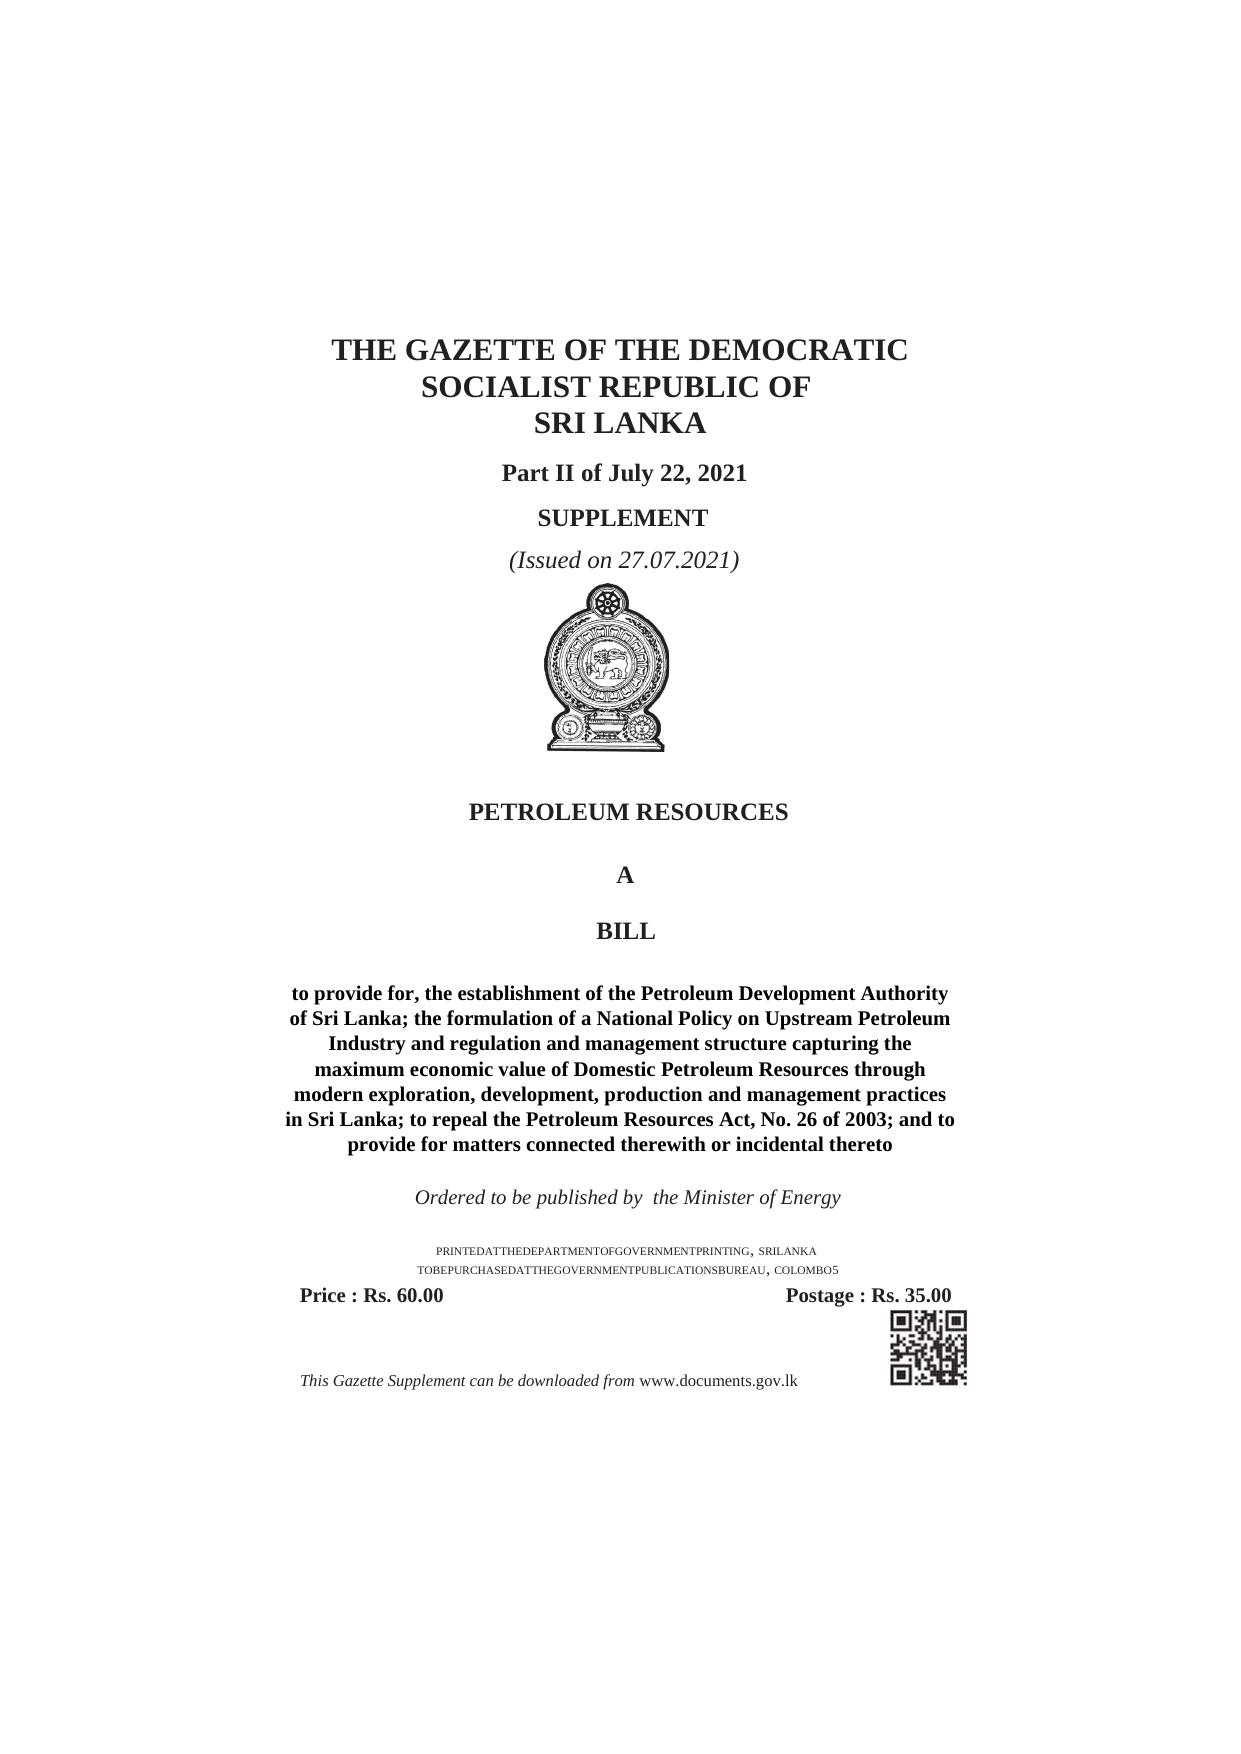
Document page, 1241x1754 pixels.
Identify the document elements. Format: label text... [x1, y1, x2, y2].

text THE GAZETTE OF THE DEMOCRATIC SOCIALIST REPUBLIC OF SRI LANKA [330, 331, 910, 441]
text PETROLEUM RESOURCES [150, 798, 788, 826]
text Part II of July 22, 2021 [150, 458, 747, 487]
picture [889, 1309, 969, 1387]
text A [150, 861, 634, 889]
text Ordered to be published by the Minister of Energy [150, 1185, 841, 1209]
text BILL [150, 917, 656, 945]
text SUPPLEMENT [150, 504, 708, 532]
text PRINTEDATTHEDEPARTMENTOFGOVERNMENTPRINTING, SRILANKA TOBEPURCHASEDATTHEGOVERNMENTPUBLICATIONSBUREAU, COLOMBO5 [405, 1239, 850, 1278]
text This Gazette Supplement can be downloaded from www.documents.gov.lk [300, 1309, 1090, 1390]
text (Issued on 27.07.2021) [150, 546, 739, 574]
picture [544, 583, 670, 752]
text Price : Rs. 60.00 Postage : Rs. 35.00 [299, 1284, 1090, 1308]
text to provide for, the establishment of the Petroleum Development Authority of Sri Lanka; the formulation of a National Policy on Upstream Petroleum Industry and regulation and management structure capturing the maximum economic value of Domestic Petroleum Resources through modern exploration, development, production and management practices in Sri Lanka; to repeal the Petroleum Resources Act, No. 26 of 2003; and to provide for matters connected therewith or incidental thereto [285, 981, 955, 1156]
